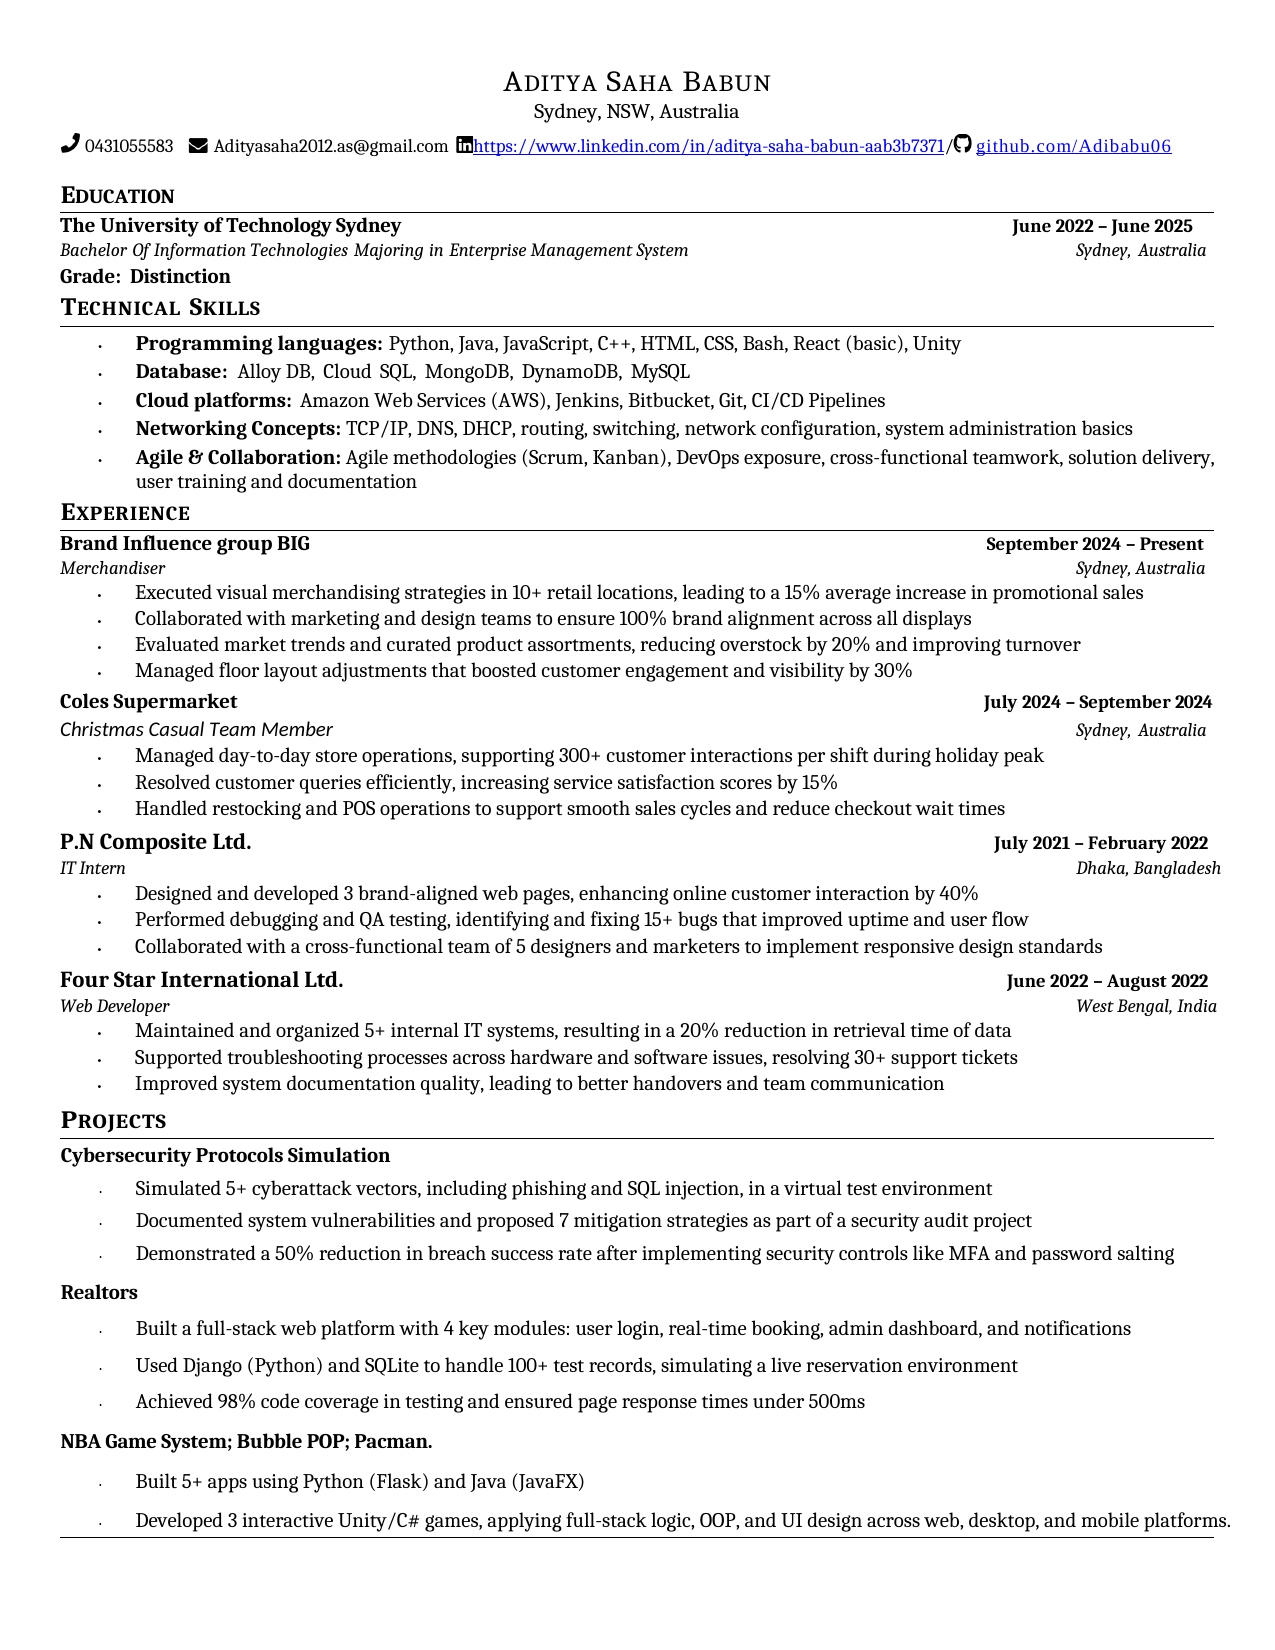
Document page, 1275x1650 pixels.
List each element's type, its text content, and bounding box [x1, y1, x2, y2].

subtitle Developed 3 interactive Unity/C# games, applying full-stack logic, OOP, and UI design across web, desktop, and mobile platforms. [98, 1509, 1237, 1532]
list Resolved customer queries efficiently, increasing service satisfaction scores by 15% [97, 771, 1237, 794]
subtitle Database: Alloy DB, Cloud SQL, MongoDB, DynamoDB, MySQL [98, 360, 1237, 384]
list Managed floor layout adjustments that boosted customer engagement and visibility by 30% [97, 659, 1237, 683]
subtitle Documented system vulnerabilities and proposed 7 mitigation strategies as part of a security audit project [98, 1209, 1237, 1233]
text Bachelor Of Information Technologies Majoring in Enterprise Management System Sydney, Australia [60, 239, 1237, 261]
text 0431055583 Adityasaha2012.as@gmail.com https://www.linkedin.com/in/aditya-saha-babun-aab3b7371/ github.com/Adibabu06 [37, 134, 1231, 180]
subtitle Agile & Collaboration: Agile methodologies (Scrum, Kanban), DevOps exposure, cross-functional teamwork, solution delivery, user training and documentation [98, 445, 1237, 493]
list Performed debugging and QA testing, identifying and fixing 15+ bugs that improved uptime and user flow [97, 908, 1237, 932]
list Designed and developed 3 brand-aligned web pages, enhancing online customer interaction by 40% [97, 882, 1237, 906]
subtitle NBA Game System; Bubble POP; Pacman. [60, 1430, 1237, 1453]
list Evaluated market trends and curated product assortments, reducing overstock by 20% and improving turnover [97, 633, 1237, 657]
subtitle Built a full-stack web platform with 4 key modules: user login, real-time booking, admin dashboard, and notifications [98, 1317, 1237, 1341]
picture [953, 134, 972, 153]
text IT Intern Dhaka, Bangladesh [60, 858, 1237, 879]
title Aditya Saha Babun [43, 65, 1231, 98]
text Christmas Casual Team Member Sydney, Australia [60, 716, 1237, 742]
subtitle Cybersecurity Protocols Simulation [61, 1144, 1237, 1167]
picture [188, 138, 208, 153]
text Four Star International Ltd. June 2022 – August 2022 [60, 966, 1237, 993]
subtitle Built 5+ apps using Python (Flask) and Java (JavaFX) [98, 1469, 1237, 1493]
text Coles Supermarket July 2024 – September 2024 [60, 690, 1237, 714]
list Collaborated with marketing and design teams to ensure 100% brand alignment across all displays [97, 607, 1237, 631]
text Grade: Distinction [60, 265, 1237, 289]
list Supported troubleshooting processes across hardware and software issues, resolving 30+ support tickets [97, 1045, 1237, 1069]
list Executed visual merchandising strategies in 10+ retail locations, leading to a 15% average increase in promotional sales [97, 581, 1237, 605]
subtitle Education [61, 180, 1237, 209]
subtitle Realtors [61, 1281, 1237, 1304]
list Improved system documentation quality, leading to better handovers and team communication [97, 1072, 1237, 1096]
list Managed day-to-day store operations, supporting 300+ customer interactions per shift during holiday peak [97, 744, 1237, 768]
text Sydney, NSW, Australia [43, 99, 1231, 123]
subtitle Experience [61, 498, 1237, 527]
subtitle Networking Concepts: TCP/IP, DNS, DHCP, routing, switching, network configuration, system administration basics [98, 417, 1237, 441]
subtitle Programming languages: Python, Java, JavaScript, C++, HTML, CSS, Bash, React (basic), Unity [98, 327, 1237, 355]
picture [456, 136, 474, 153]
subtitle Cloud platforms: Amazon Web Services (AWS), Jenkins, Bitbucket, Git, CI/CD Pipelines [98, 388, 1237, 412]
subtitle Achieved 98% code coverage in testing and ensured page response times under 500ms [98, 1390, 1237, 1414]
text Brand Influence group BIG September 2024 – Present [60, 527, 1237, 555]
list Collaborated with a cross-functional team of 5 designers and marketers to implement responsive design standards [97, 934, 1237, 958]
subtitle Simulated 5+ cyberattack vectors, including phishing and SQL injection, in a virtual test environment [98, 1177, 1237, 1200]
text Merchandiser Sydney, Australia [60, 557, 1237, 579]
list Handled restocking and POS operations to support smooth sales cycles and reduce checkout wait times [97, 797, 1237, 821]
picture [60, 133, 80, 153]
text The University of Technology Sydney June 2022 – June 2025 [60, 209, 1237, 237]
subtitle Projects [61, 1106, 1237, 1134]
subtitle Demonstrated a 50% reduction in breach success rate after implementing security controls like MFA and password salting [98, 1242, 1237, 1265]
subtitle Used Django (Python) and SQLite to handle 100+ test records, simulating a live reservation environment [98, 1353, 1237, 1377]
text P.N Composite Ltd. July 2021 – February 2022 [60, 829, 1237, 855]
subtitle Technical Skills [61, 293, 1237, 322]
list Maintained and organized 5+ internal IT systems, resulting in a 20% reduction in retrieval time of data [97, 1019, 1237, 1043]
text Web Developer West Bengal, India [60, 995, 1237, 1017]
